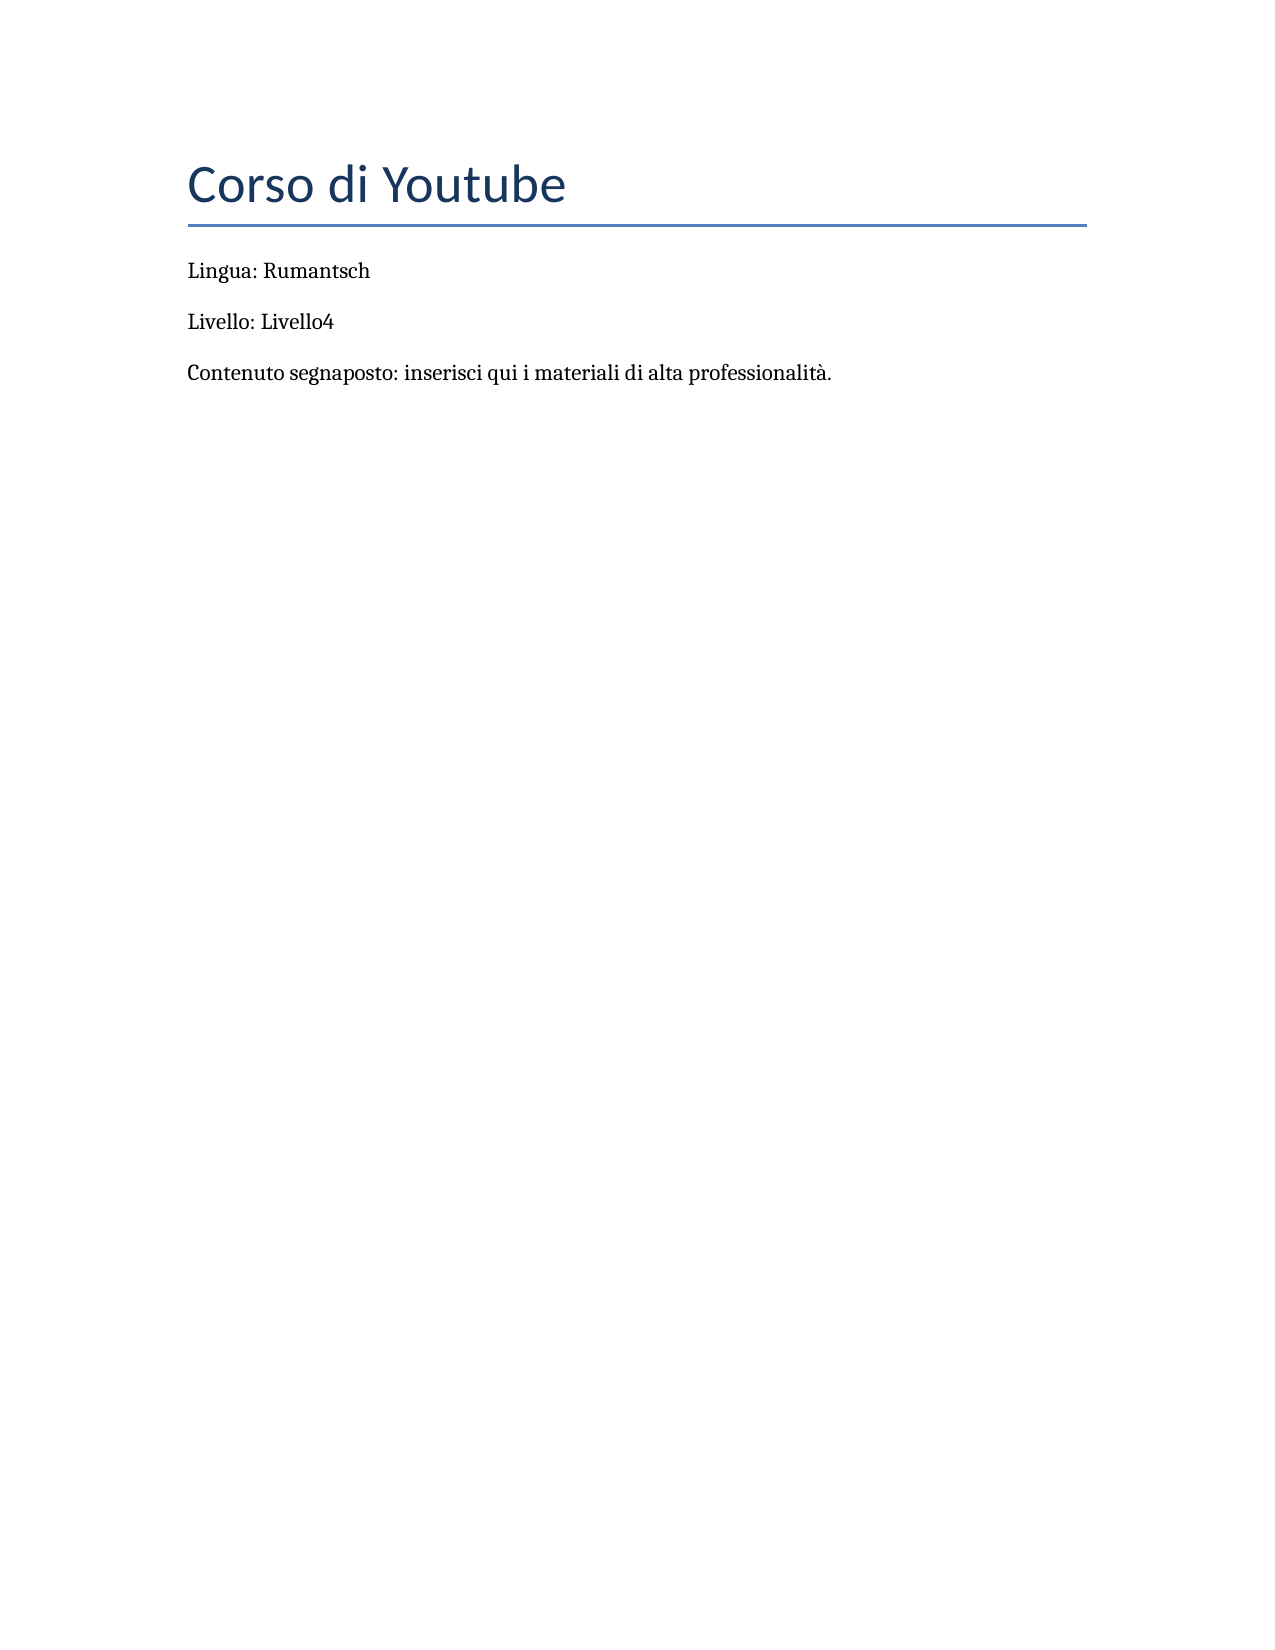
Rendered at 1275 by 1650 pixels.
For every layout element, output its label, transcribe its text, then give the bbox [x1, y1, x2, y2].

text Contenuto segnaposto: inserisci qui i materiali di alta professionalità. [187, 360, 1087, 386]
text Lingua: Rumantsch [187, 258, 1087, 284]
text Livello: Livello4 [187, 309, 1087, 335]
title Corso di Youtube [187, 150, 1087, 227]
